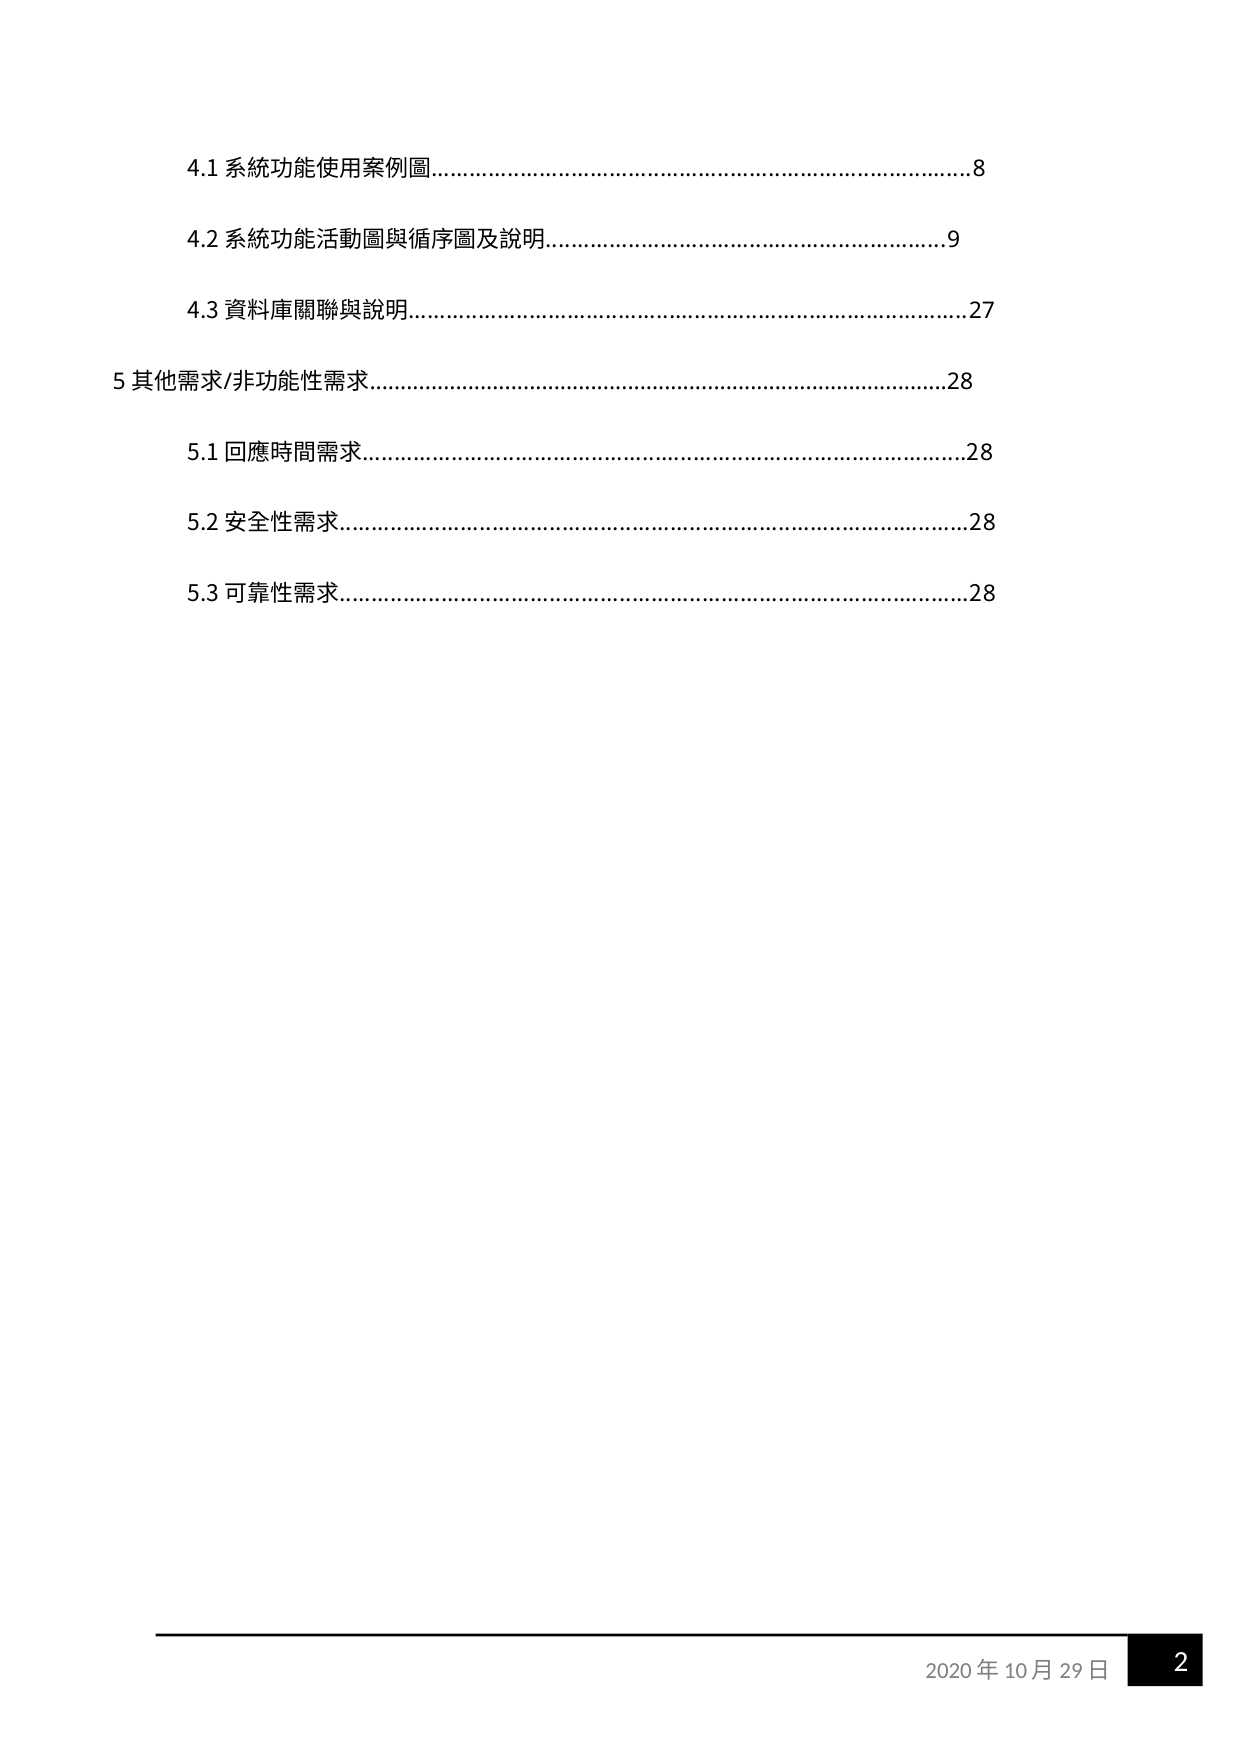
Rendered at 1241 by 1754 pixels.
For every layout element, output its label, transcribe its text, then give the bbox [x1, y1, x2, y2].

text 5 其他需求/非功能性需求..............................................................................................28 [112, 362, 1128, 396]
text 5.3 可靠性需求...................................................................................................28 [112, 575, 1128, 608]
text 4.1 系統功能使用案例圖.....................................................................................8 [112, 150, 1128, 183]
text 4.3 資料庫關聯與說明........................................................................................27 [112, 292, 1128, 325]
text 5.2 安全性需求...................................................................................................28 [112, 504, 1128, 537]
text 5.1 回應時間需求...............................................................................................28 [112, 433, 1128, 467]
text 4.2 系統功能活動圖與循序圖及說明...............................................................9 [112, 221, 1128, 254]
